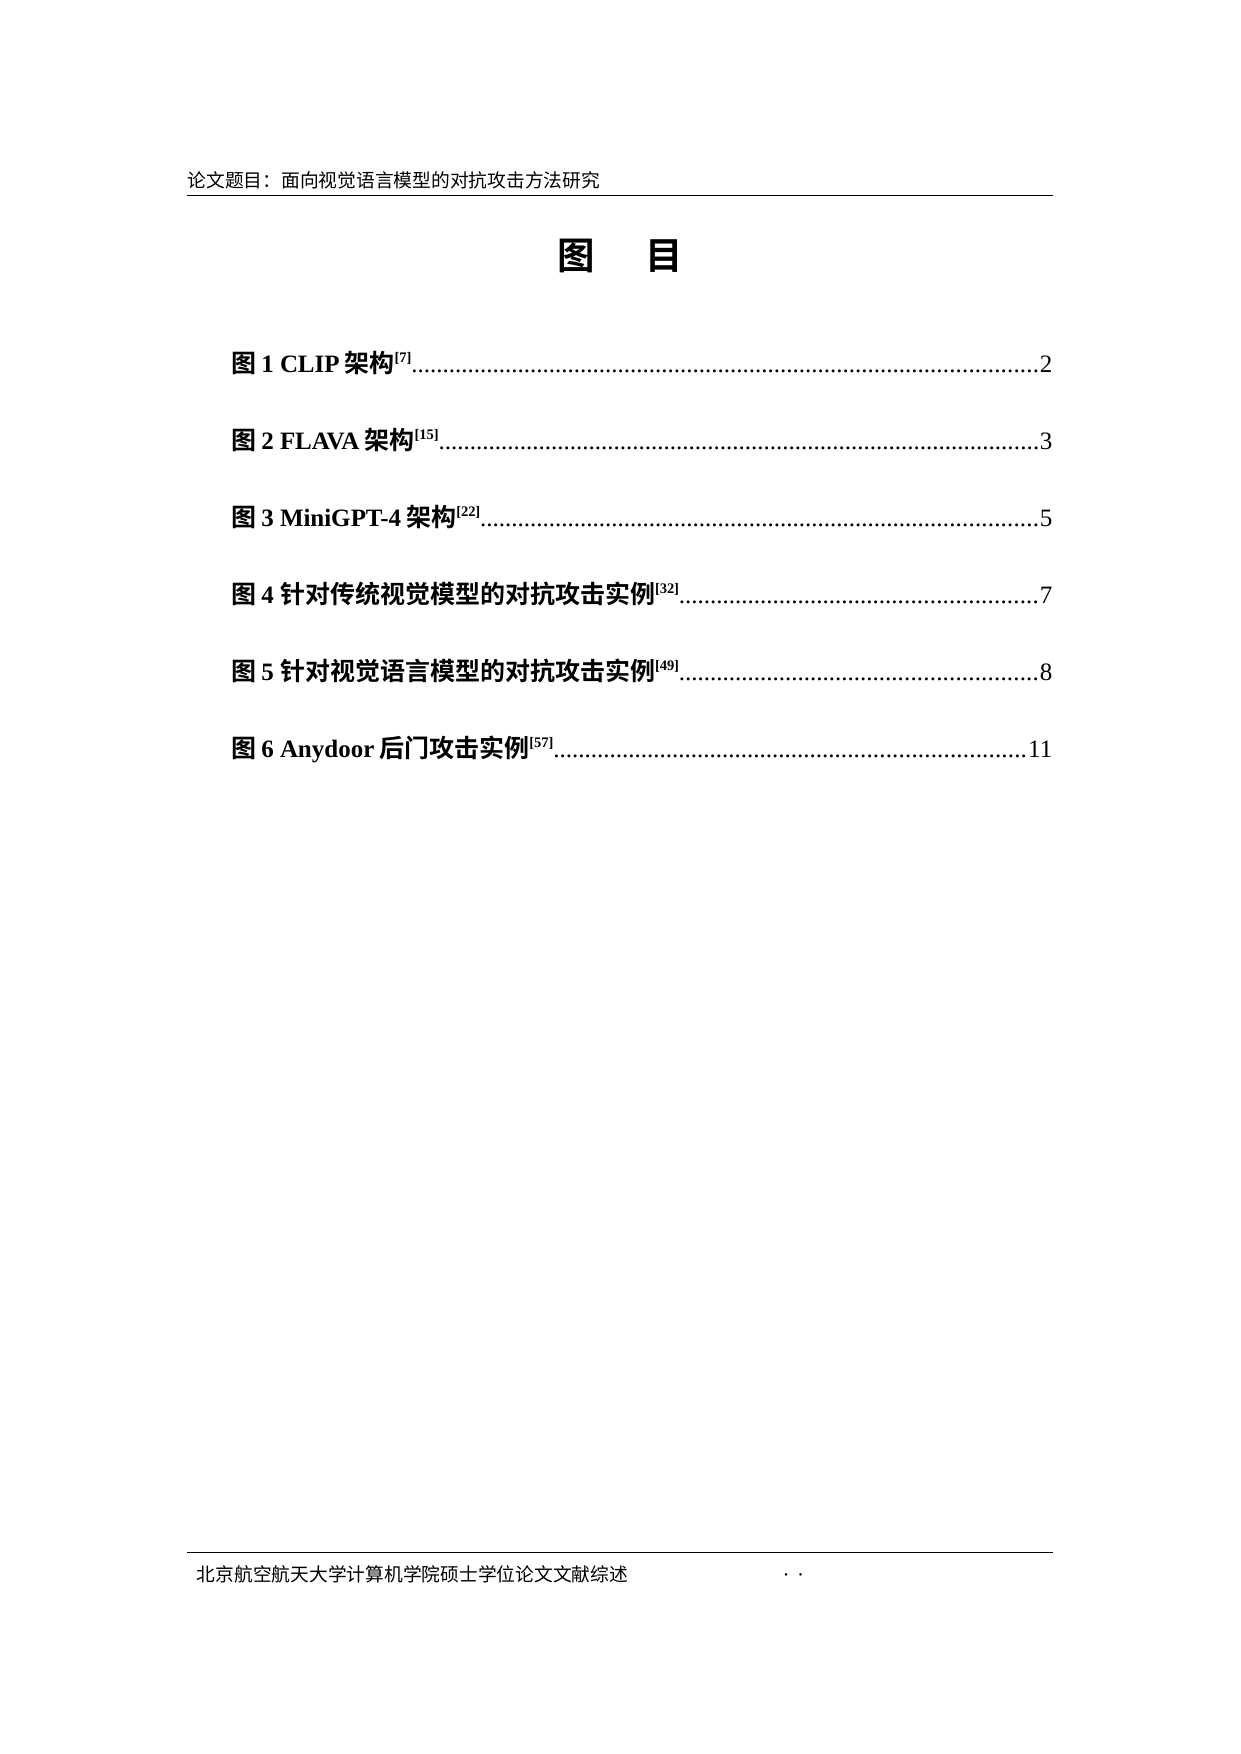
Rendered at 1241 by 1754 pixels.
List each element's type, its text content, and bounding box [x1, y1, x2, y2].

text 图2 FLAVA架构[15] 3 [231, 405, 1053, 473]
text 图4 针对传统视觉模型的对抗攻击实例[32] 7 [231, 559, 1053, 627]
text 图 目 [187, 219, 1053, 287]
text 图1 CLIP架构[7] 2 [231, 328, 1053, 396]
text 图5 针对视觉语言模型的对抗攻击实例[49] 8 [231, 636, 1053, 704]
text 图6 Anydoor后门攻击实例[57] 11 [231, 713, 1053, 781]
text 图3 MiniGPT-4架构[22] 5 [231, 482, 1053, 550]
